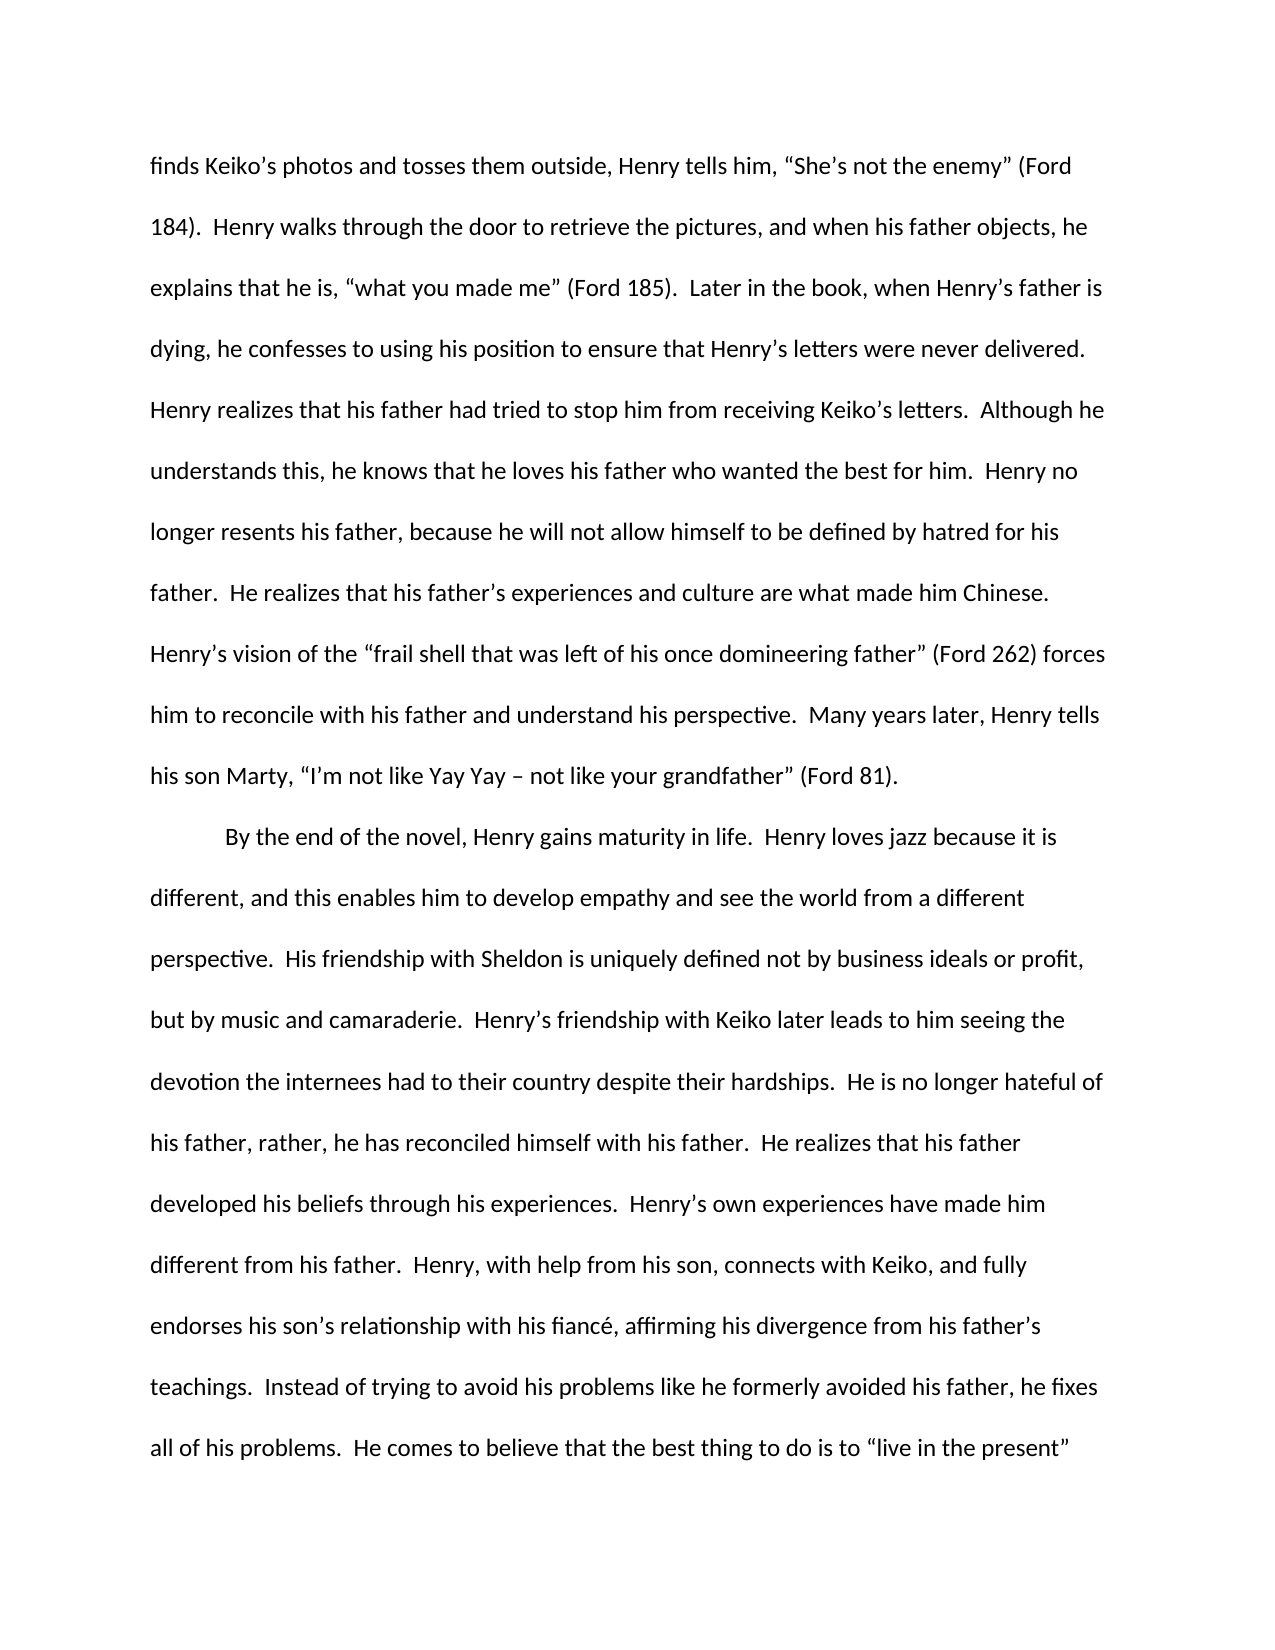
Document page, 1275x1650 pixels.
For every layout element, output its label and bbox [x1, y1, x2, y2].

text [150, 821, 1125, 1462]
text [150, 150, 1125, 791]
